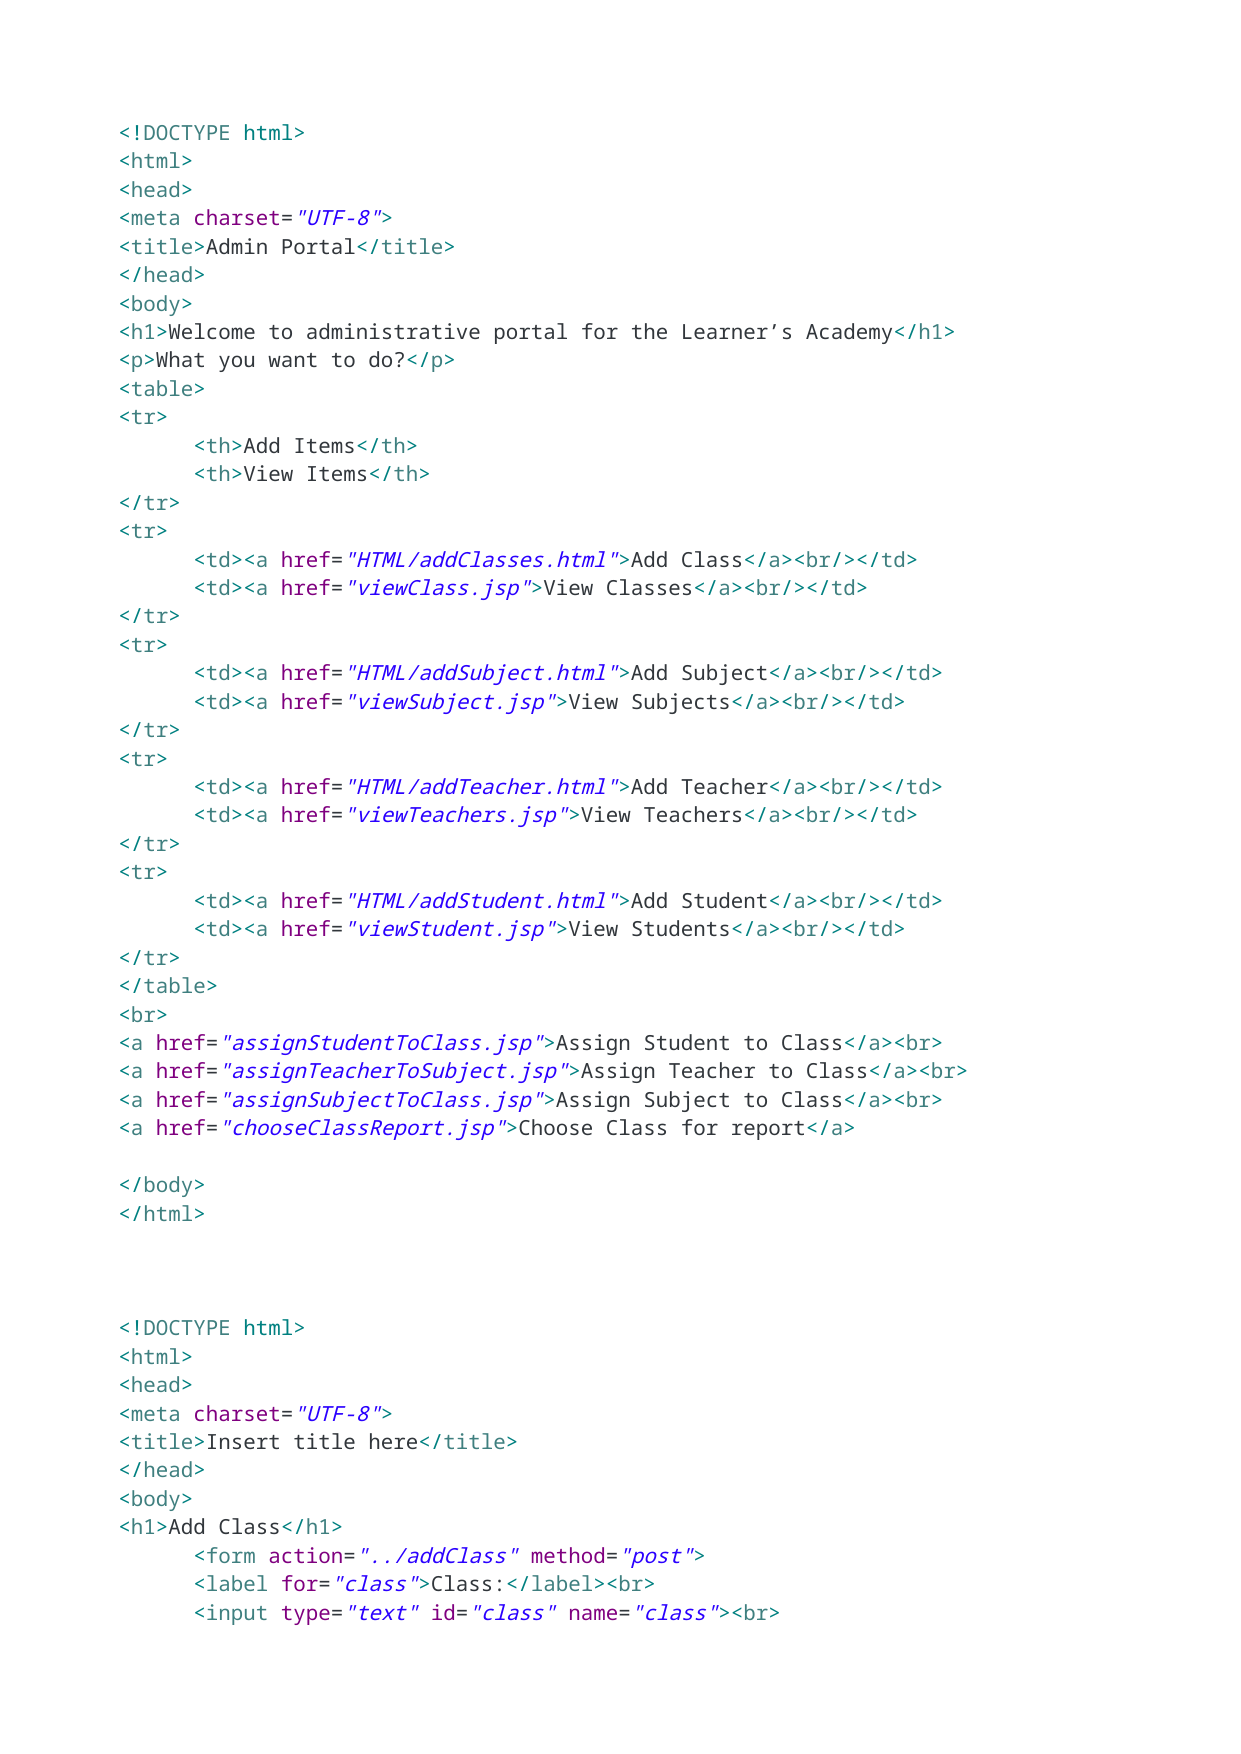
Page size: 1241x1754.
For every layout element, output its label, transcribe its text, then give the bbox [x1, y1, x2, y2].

text </tr> [118, 602, 1122, 630]
text <tr> [118, 744, 1122, 772]
text <table> [118, 374, 1122, 402]
text <td><a href="viewTeachers.jsp">View Teachers</a><br/></td> [118, 801, 1122, 829]
text <br> [118, 1000, 1122, 1028]
text <html> [118, 147, 1122, 175]
text <head> [118, 175, 1122, 203]
text <html> [118, 1342, 1122, 1370]
text <title>Admin Portal</title> [118, 232, 1122, 260]
text <!DOCTYPE html> [118, 1313, 1122, 1342]
text <tr> [118, 857, 1122, 886]
text <td><a href="HTML/addStudent.html">Add Student</a><br/></td> [118, 886, 1122, 914]
text <tr> [118, 516, 1122, 545]
text <h1>Add Class</h1> [118, 1512, 1122, 1541]
text <label for="class">Class:</label><br> [118, 1569, 1122, 1598]
text <td><a href="viewSubject.jsp">View Subjects</a><br/></td> [118, 687, 1122, 715]
text <a href="assignStudentToClass.jsp">Assign Student to Class</a><br> [118, 1028, 1122, 1057]
text <form action="../addClass" method="post"> [118, 1541, 1122, 1569]
text <th>View Items</th> [118, 459, 1122, 488]
text </table> [118, 971, 1122, 1000]
text <meta charset="UTF-8"> [118, 1399, 1122, 1427]
text </body> [118, 1170, 1122, 1199]
text <body> [118, 1484, 1122, 1512]
text <p>What you want to do?</p> [118, 346, 1122, 374]
text </tr> [118, 829, 1122, 857]
text <meta charset="UTF-8"> [118, 203, 1122, 232]
text <td><a href="viewClass.jsp">View Classes</a><br/></td> [118, 573, 1122, 602]
text <a href="chooseClassReport.jsp">Choose Class for report</a> [118, 1113, 1122, 1142]
text </html> [118, 1199, 1122, 1227]
text <tr> [118, 630, 1122, 658]
text <td><a href="viewStudent.jsp">View Students</a><br/></td> [118, 914, 1122, 943]
text <a href="assignTeacherToSubject.jsp">Assign Teacher to Class</a><br> [118, 1057, 1122, 1085]
text <head> [118, 1370, 1122, 1399]
text <th>Add Items</th> [118, 431, 1122, 459]
text <!DOCTYPE html> [118, 118, 1122, 147]
text <h1>Welcome to administrative portal for the Learner’s Academy</h1> [118, 317, 1122, 346]
text </head> [118, 1456, 1122, 1484]
text </tr> [118, 715, 1122, 744]
text <td><a href="HTML/addTeacher.html">Add Teacher</a><br/></td> [118, 772, 1122, 801]
text <tr> [118, 402, 1122, 431]
text <td><a href="HTML/addSubject.html">Add Subject</a><br/></td> [118, 658, 1122, 687]
text </head> [118, 260, 1122, 289]
text <input type="text" id="class" name="class"><br> [118, 1598, 1122, 1626]
text <title>Insert title here</title> [118, 1427, 1122, 1456]
text </tr> [118, 943, 1122, 971]
text <body> [118, 289, 1122, 317]
text </tr> [118, 488, 1122, 516]
text <a href="assignSubjectToClass.jsp">Assign Subject to Class</a><br> [118, 1085, 1122, 1113]
text <td><a href="HTML/addClasses.html">Add Class</a><br/></td> [118, 545, 1122, 573]
